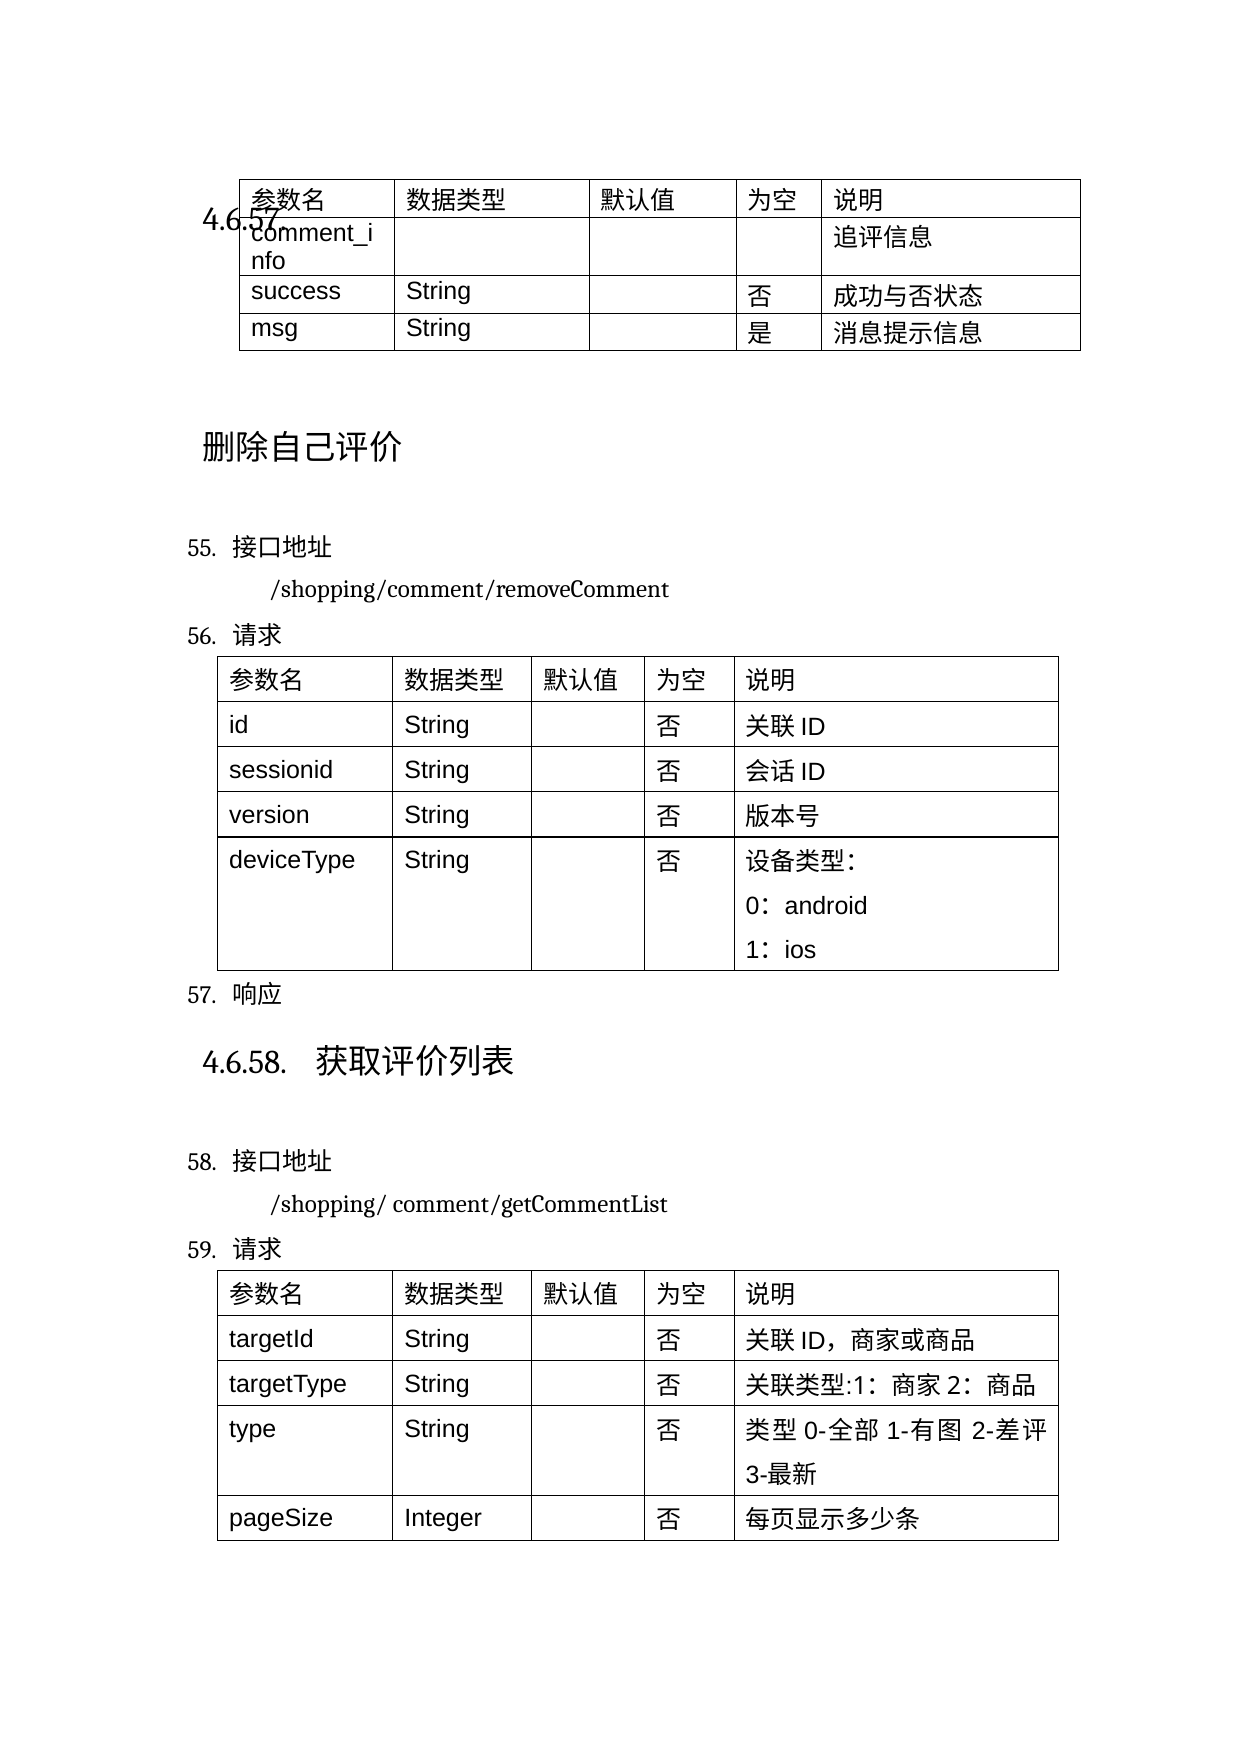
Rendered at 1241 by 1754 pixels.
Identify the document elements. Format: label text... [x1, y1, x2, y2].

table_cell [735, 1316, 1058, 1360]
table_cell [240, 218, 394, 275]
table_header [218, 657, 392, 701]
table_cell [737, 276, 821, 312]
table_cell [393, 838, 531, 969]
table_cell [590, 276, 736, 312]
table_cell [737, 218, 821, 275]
text /shopping/ comment/getCommentList [269, 1182, 1053, 1226]
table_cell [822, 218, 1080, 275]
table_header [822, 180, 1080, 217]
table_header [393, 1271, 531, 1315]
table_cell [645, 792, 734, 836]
list 响应 [187, 971, 1053, 1015]
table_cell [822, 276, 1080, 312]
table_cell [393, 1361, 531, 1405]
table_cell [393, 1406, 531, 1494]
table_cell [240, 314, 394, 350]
list 接口地址 [187, 524, 1053, 568]
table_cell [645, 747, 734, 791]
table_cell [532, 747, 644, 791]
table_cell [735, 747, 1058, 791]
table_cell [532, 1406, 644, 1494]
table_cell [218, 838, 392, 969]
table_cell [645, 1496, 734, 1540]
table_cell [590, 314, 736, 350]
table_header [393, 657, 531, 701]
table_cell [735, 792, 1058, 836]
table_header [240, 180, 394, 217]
subtitle 获取评价列表 [202, 1015, 1053, 1103]
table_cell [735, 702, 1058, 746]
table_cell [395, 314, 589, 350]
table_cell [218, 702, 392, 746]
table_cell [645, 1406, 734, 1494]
text /shopping/comment/removeComment [269, 568, 1053, 612]
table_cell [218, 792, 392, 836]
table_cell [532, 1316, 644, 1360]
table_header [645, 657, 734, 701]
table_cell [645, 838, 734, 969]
list 请求 [187, 1226, 1053, 1270]
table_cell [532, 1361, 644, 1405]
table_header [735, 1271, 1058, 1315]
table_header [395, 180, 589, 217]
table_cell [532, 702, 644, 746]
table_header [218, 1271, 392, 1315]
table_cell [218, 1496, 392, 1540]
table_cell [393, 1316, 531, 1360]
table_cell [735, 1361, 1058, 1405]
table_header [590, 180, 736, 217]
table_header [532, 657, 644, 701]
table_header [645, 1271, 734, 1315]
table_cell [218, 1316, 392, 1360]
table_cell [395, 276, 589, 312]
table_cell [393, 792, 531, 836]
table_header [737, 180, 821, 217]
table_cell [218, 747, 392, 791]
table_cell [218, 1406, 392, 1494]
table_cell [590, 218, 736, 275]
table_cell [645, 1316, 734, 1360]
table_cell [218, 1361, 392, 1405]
subtitle 删除自己评价 [202, 172, 1053, 489]
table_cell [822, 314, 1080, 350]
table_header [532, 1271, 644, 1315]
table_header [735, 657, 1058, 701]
list 请求 [187, 612, 1053, 656]
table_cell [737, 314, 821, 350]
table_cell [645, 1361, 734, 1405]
list 接口地址 [187, 1138, 1053, 1182]
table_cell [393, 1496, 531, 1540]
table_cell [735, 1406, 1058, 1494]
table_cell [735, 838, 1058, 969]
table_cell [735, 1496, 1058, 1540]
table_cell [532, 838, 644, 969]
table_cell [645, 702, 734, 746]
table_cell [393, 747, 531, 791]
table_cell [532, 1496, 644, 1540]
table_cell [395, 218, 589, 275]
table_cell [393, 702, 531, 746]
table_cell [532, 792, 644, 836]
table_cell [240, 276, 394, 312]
